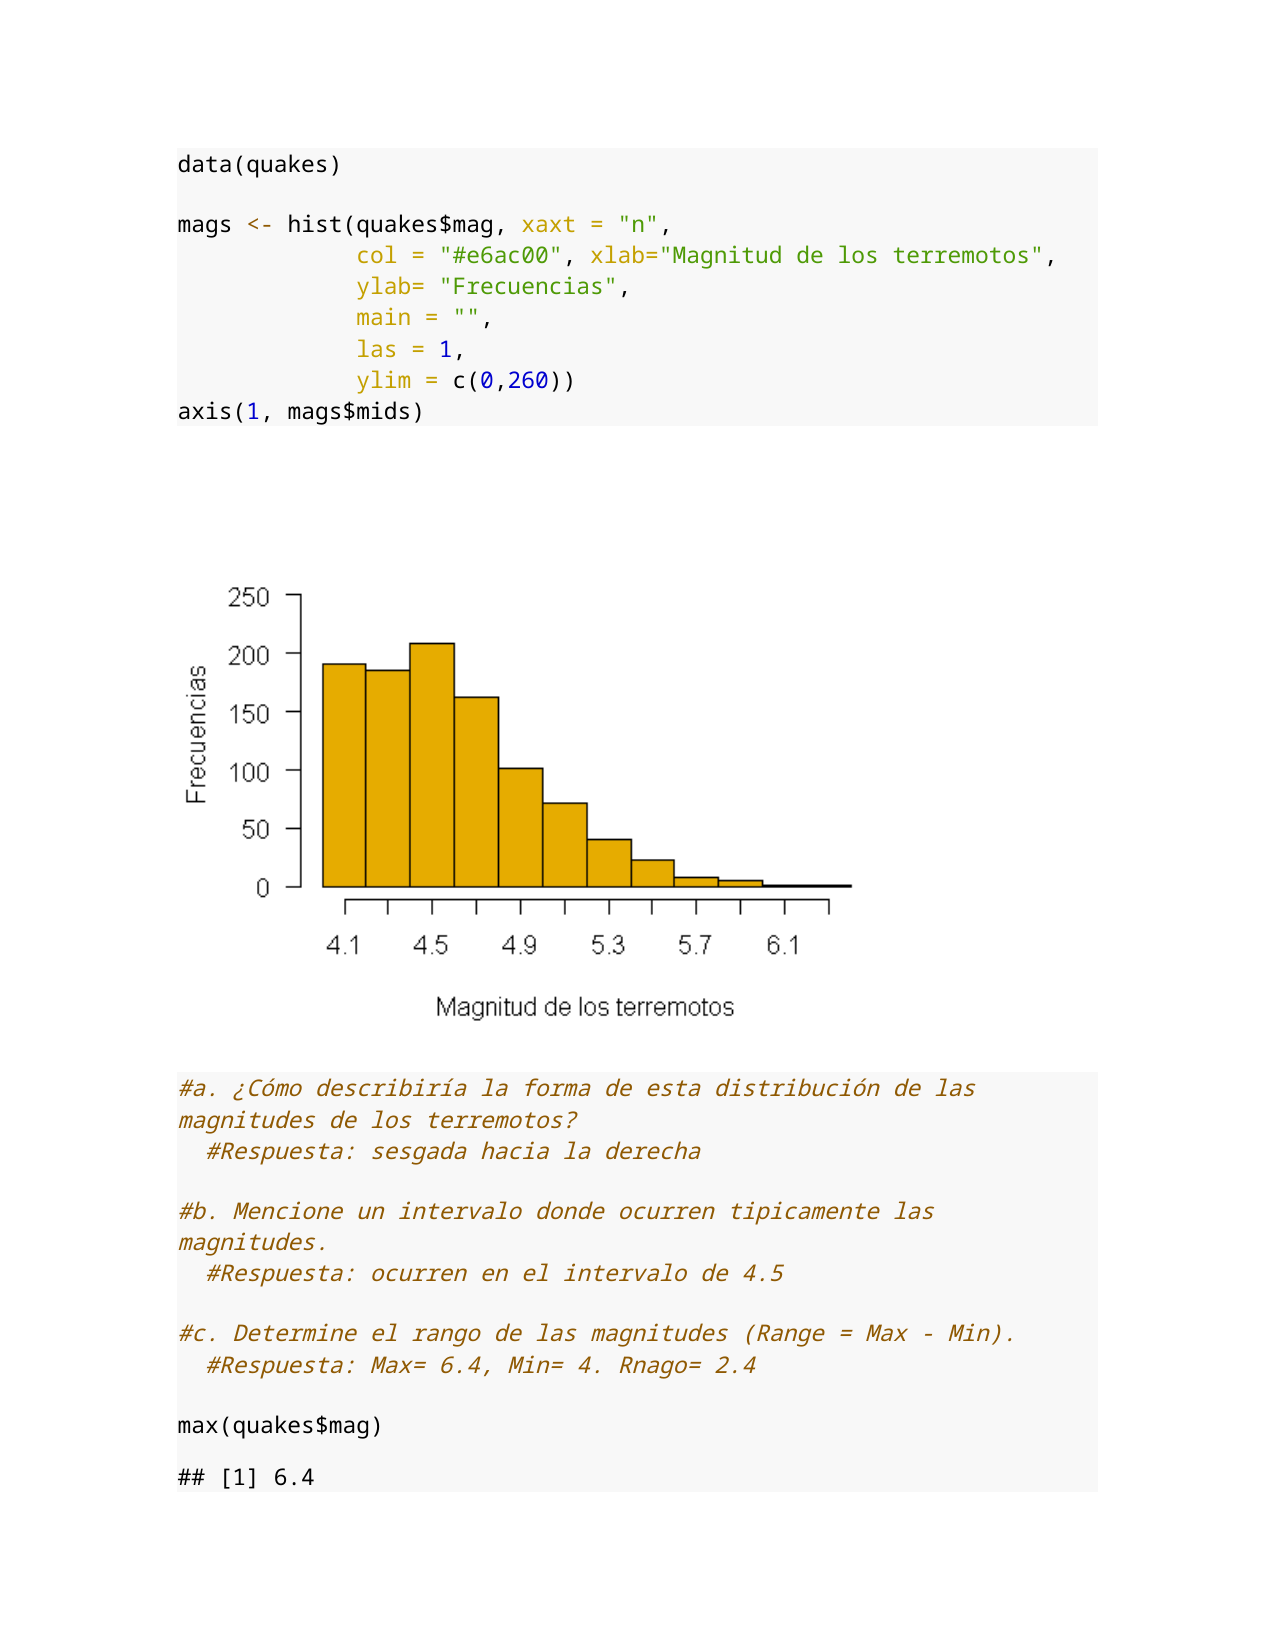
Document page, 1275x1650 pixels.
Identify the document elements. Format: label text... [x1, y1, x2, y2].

picture [177, 447, 935, 1054]
text #a. ¿Cómo describiría la forma de esta distribución de las magnitudes de los terremotos? #Respuesta: sesgada hacia la derecha #b. Mencione un intervalo donde ocurren tipicamente las magnitudes. #Respuesta: ocurren en el intervalo de 4.5 #c. Determine el rango de las magnitudes (Range = Max - Min). #Respuesta: Max= 6.4, Min= 4. Rnago= 2.4 max(quakes$mag) [177, 1072, 1098, 1440]
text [177, 148, 1098, 426]
text ## [1] 6.4 [177, 1461, 1098, 1492]
